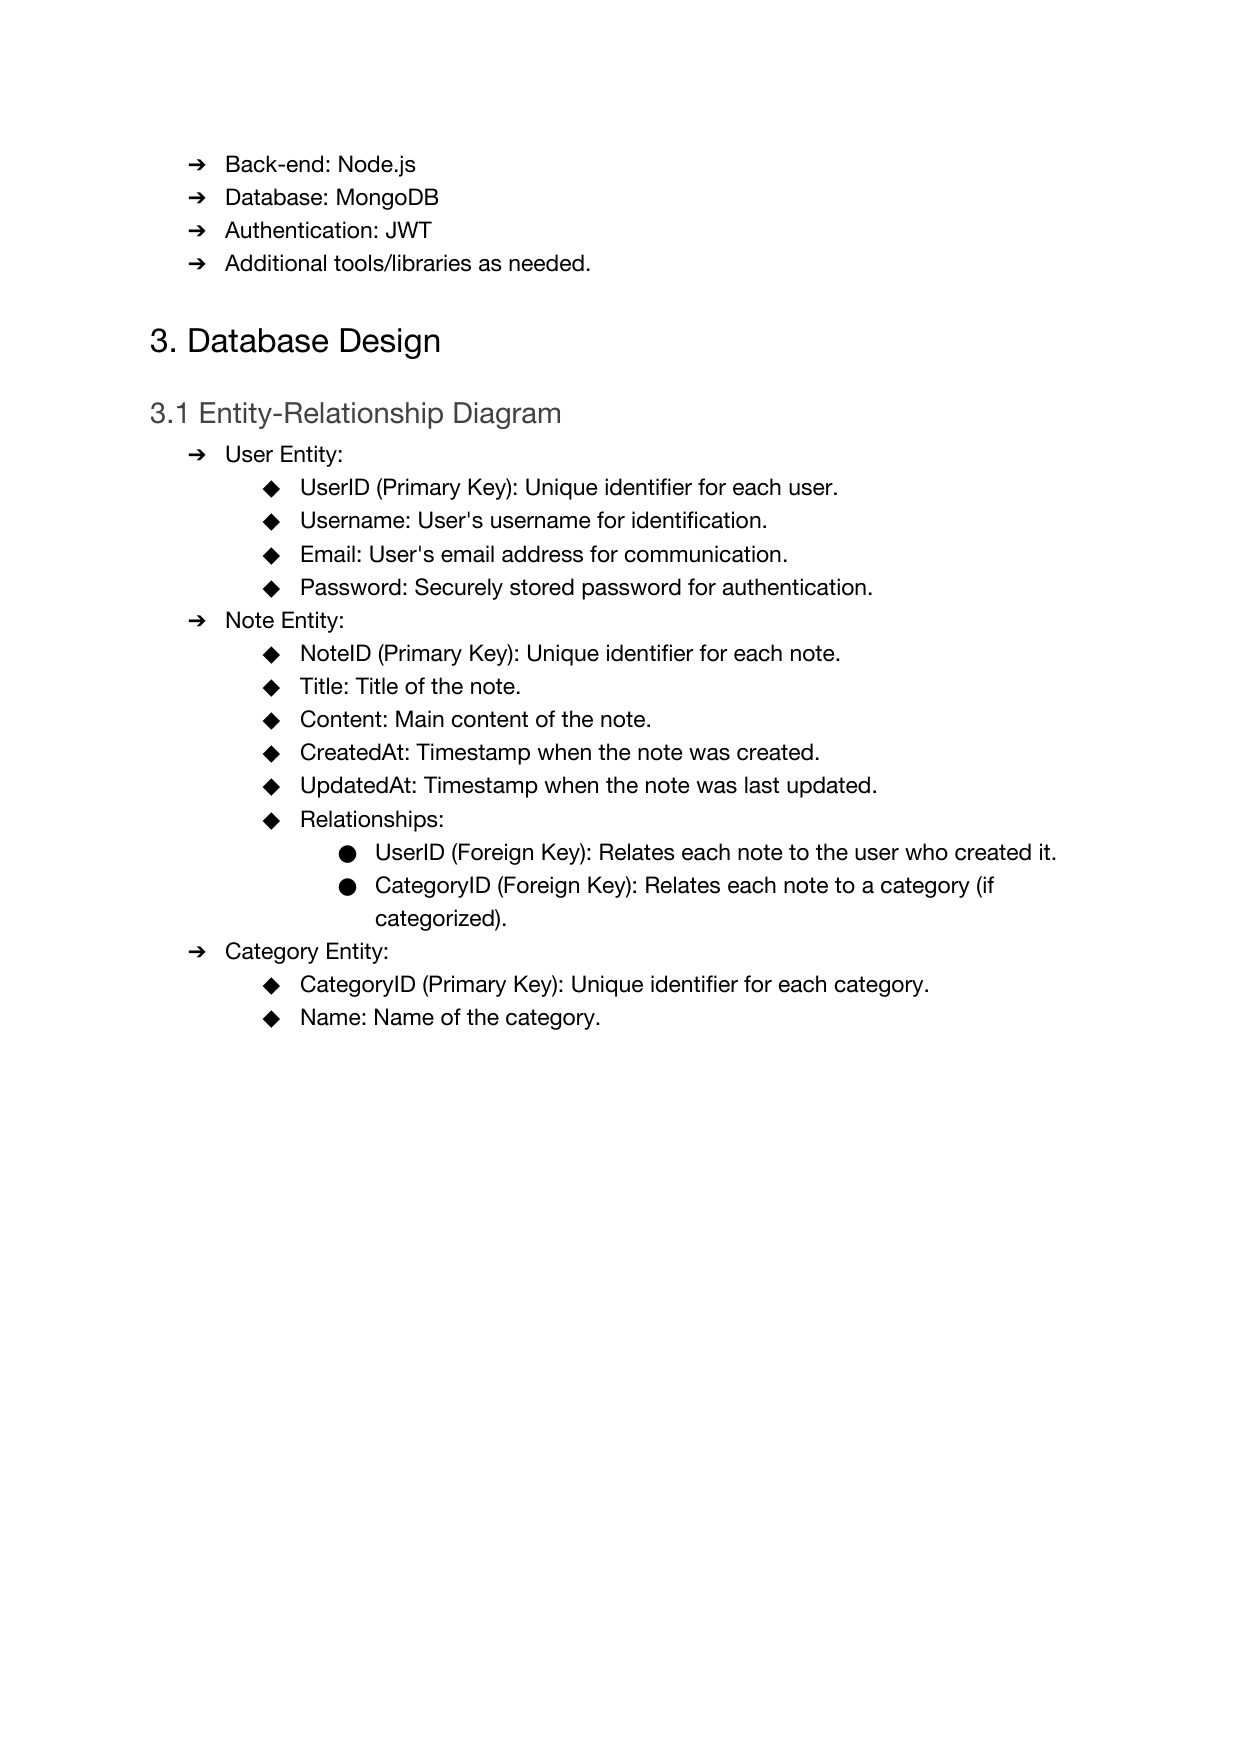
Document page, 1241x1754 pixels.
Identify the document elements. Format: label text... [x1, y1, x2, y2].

list Title: Title of the note. [262, 672, 1090, 701]
list Relationships: [262, 805, 1090, 834]
subtitle 3.1 Entity-Relationship Diagram [150, 395, 1090, 432]
list UserID (Foreign Key): Relates each note to the user who created it. [337, 838, 1090, 867]
list Content: Main content of the note. [262, 705, 1090, 734]
list Additional tools/libraries as needed. [187, 249, 1090, 278]
list CategoryID (Primary Key): Unique identifier for each category. [262, 970, 1090, 999]
list Username: User's username for identification. [262, 507, 1090, 536]
list Name: Name of the category. [262, 1003, 1090, 1032]
list Authentication: JWT [187, 216, 1090, 245]
list Database: MongoDB [187, 183, 1090, 212]
list Back-end: Node.js [187, 150, 1090, 179]
list Category Entity: [187, 937, 1090, 966]
list Email: User's email address for communication. [262, 540, 1090, 569]
list Password: Securely stored password for authentication. [262, 573, 1090, 602]
subtitle 3. Database Design [150, 320, 1090, 362]
list NoteID (Primary Key): Unique identifier for each note. [262, 639, 1090, 668]
list CreatedAt: Timestamp when the note was created. [262, 738, 1090, 767]
list UserID (Primary Key): Unique identifier for each user. [262, 473, 1090, 502]
list CategoryID (Foreign Key): Relates each note to a category (if categorized). [337, 871, 1090, 933]
list User Entity: [187, 440, 1090, 469]
list Note Entity: [187, 606, 1090, 635]
list UpdatedAt: Timestamp when the note was last updated. [262, 772, 1090, 801]
